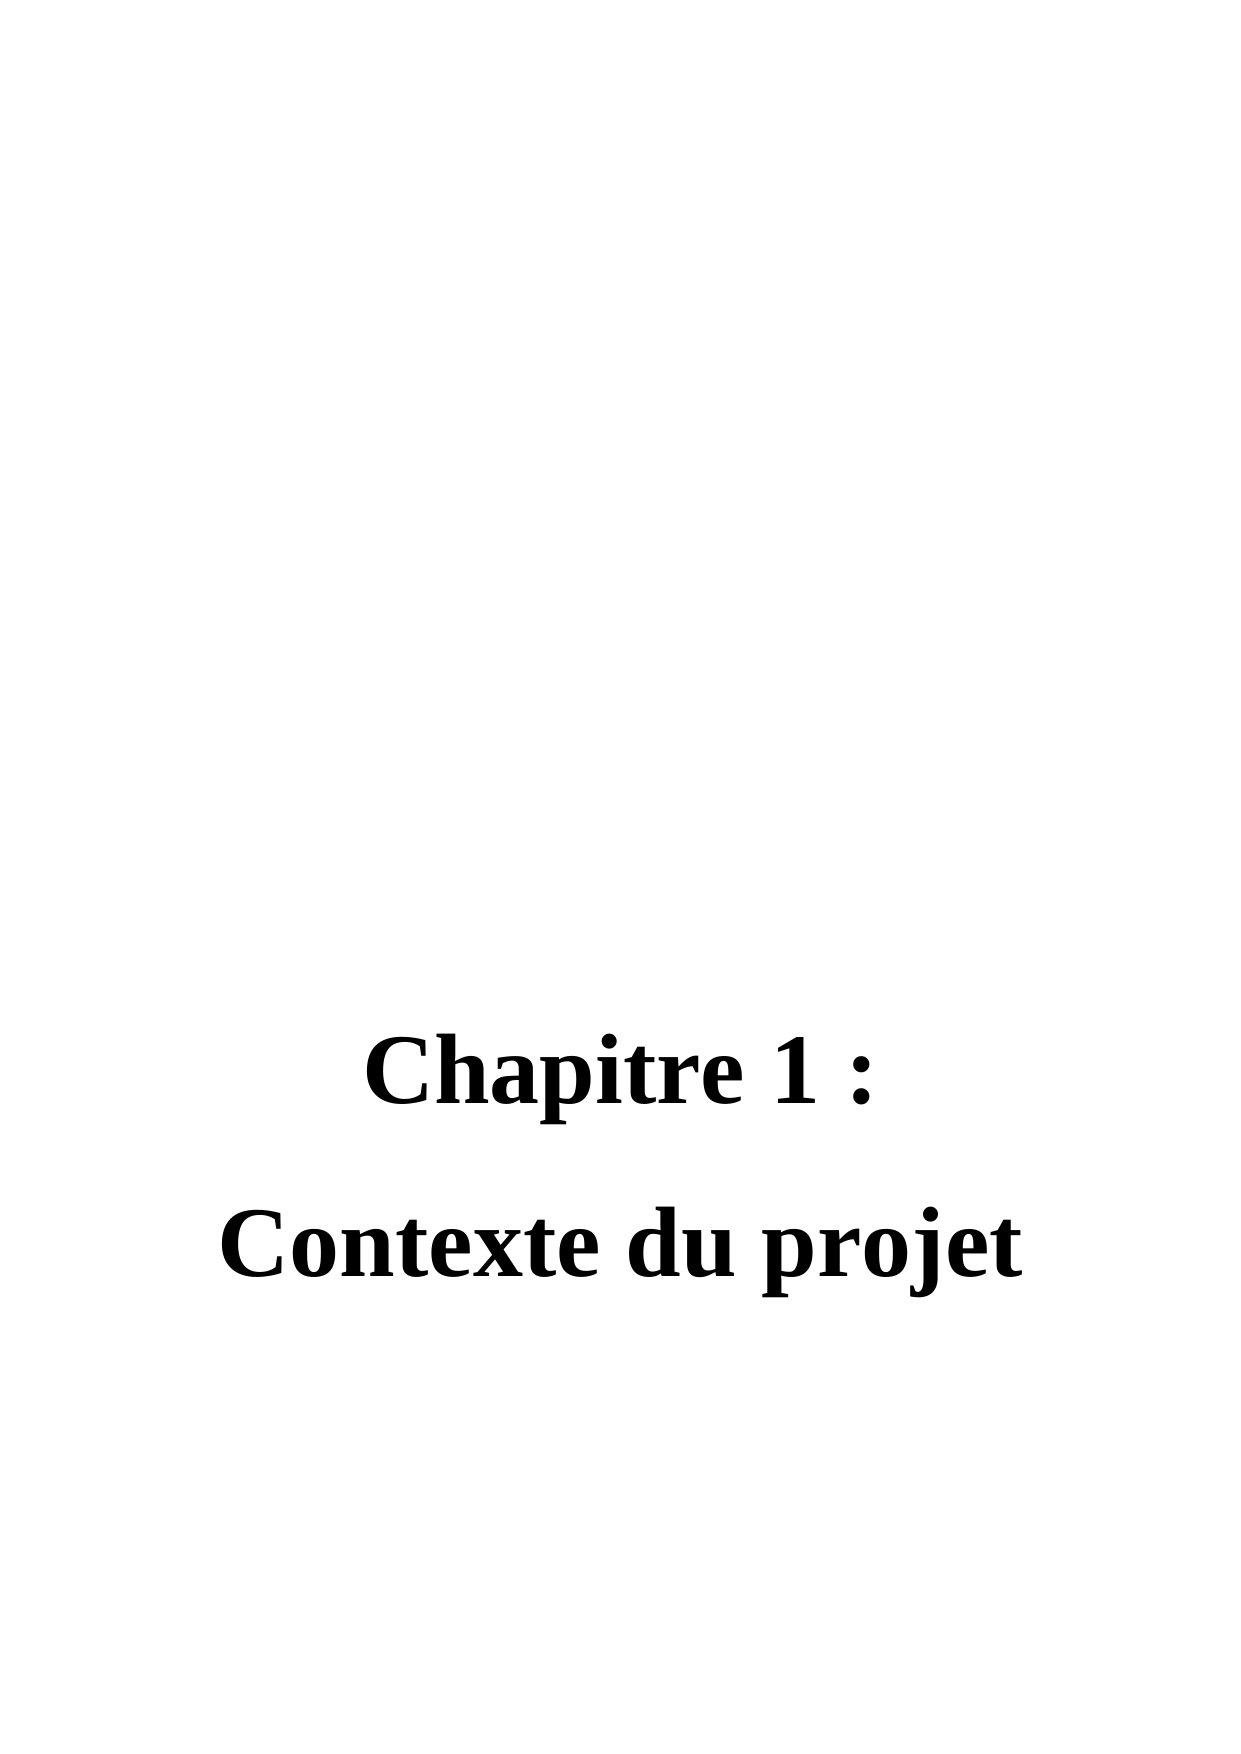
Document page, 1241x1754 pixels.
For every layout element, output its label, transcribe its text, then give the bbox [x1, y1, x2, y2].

text Contexte du projet [148, 1183, 1093, 1298]
text Chapitre 1 : [148, 1010, 1093, 1125]
